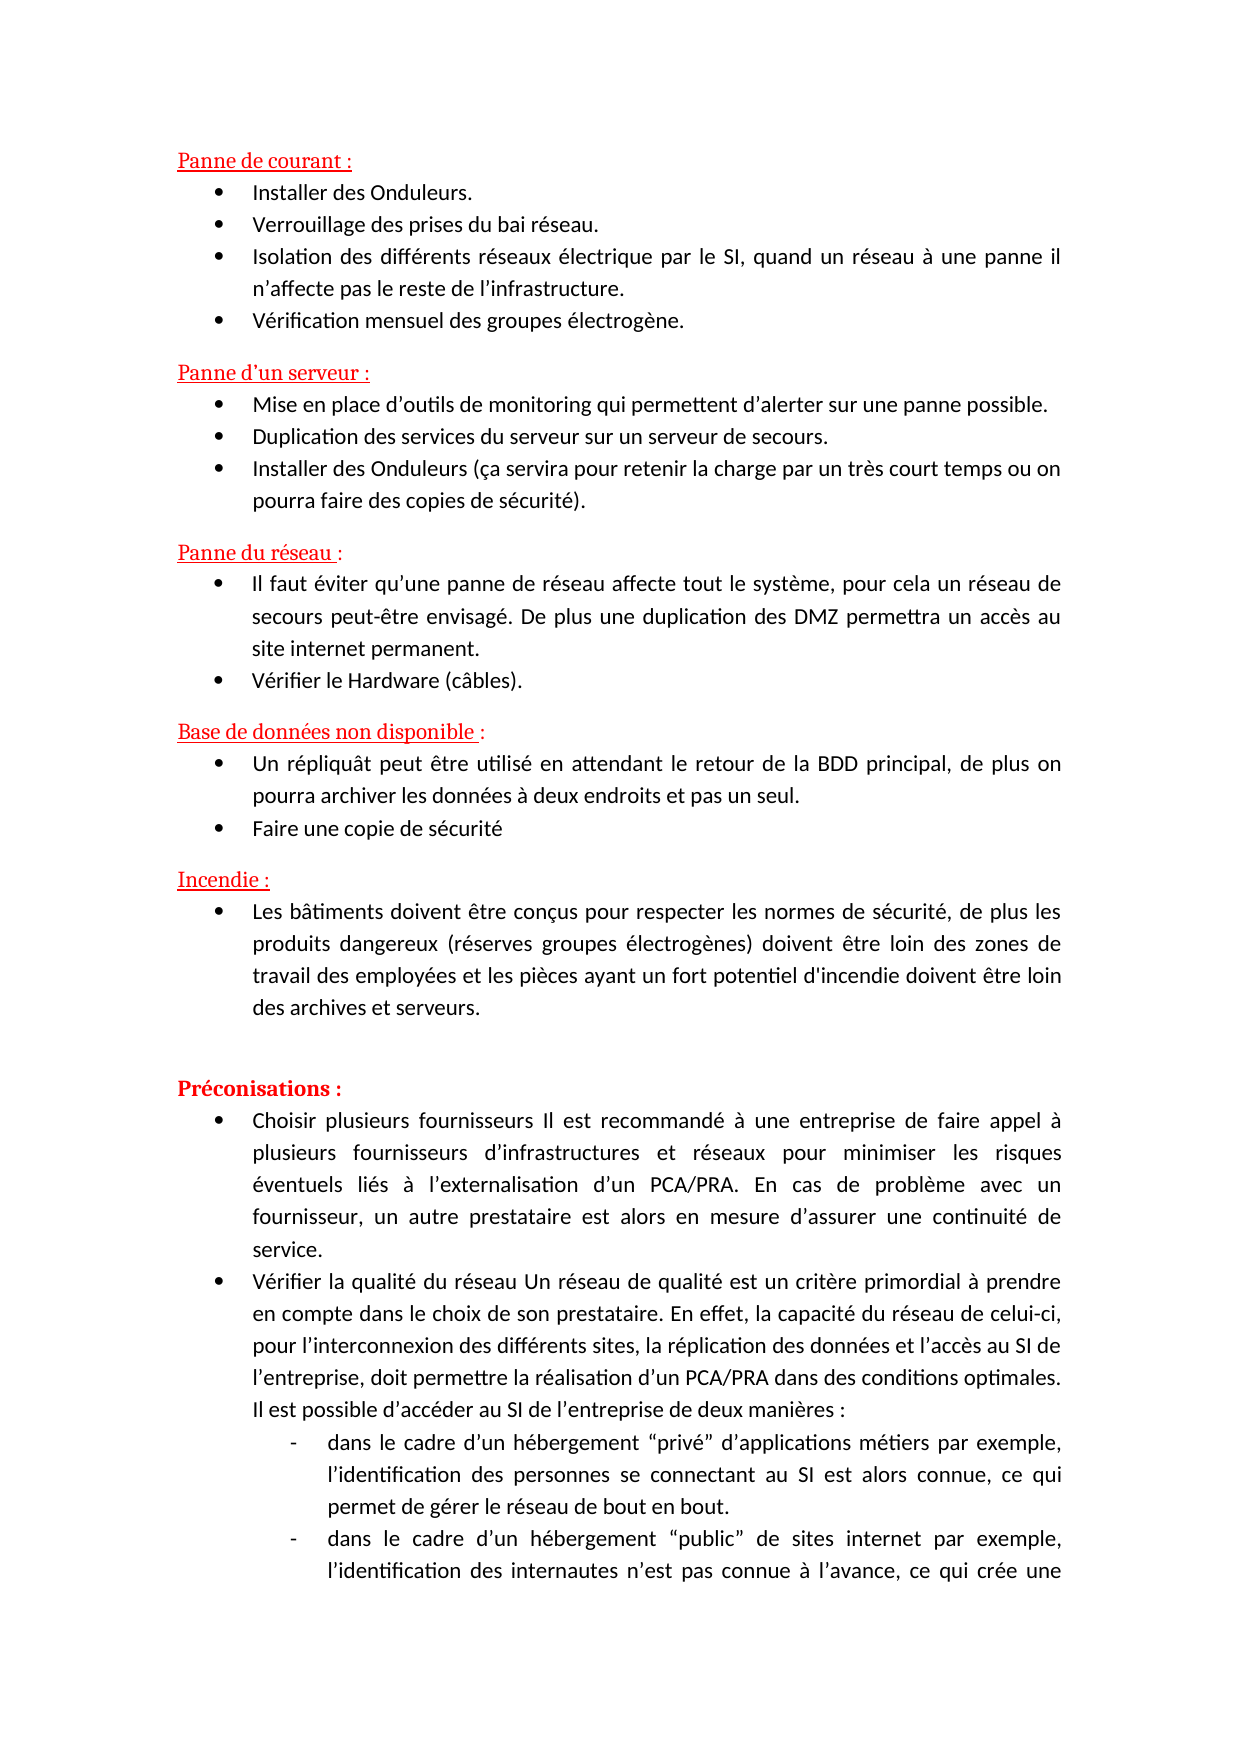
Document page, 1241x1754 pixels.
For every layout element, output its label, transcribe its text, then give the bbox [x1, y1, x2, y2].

list Installer des Onduleurs. [215, 178, 1063, 206]
list Faire une copie de sécurité [215, 814, 1063, 842]
list Verrouillage des prises du bai réseau. [215, 210, 1063, 238]
subtitle Incendie : [177, 867, 1063, 893]
list Mise en place d’outils de monitoring qui permettent d’alerter sur une panne possible. [215, 390, 1063, 418]
subtitle Base de données non disponible : [177, 719, 1063, 746]
list Vérification mensuel des groupes électrogène. [215, 307, 1063, 334]
list Vérifier la qualité du réseau Un réseau de qualité est un critère primordial à prendre en compte dans le choix de son prestataire. En effet, la capacité du réseau de celui-ci, pour l’interconnexion des différents sites, la réplication des données et l’accès au SI de l’entreprise, doit permettre la réalisation d’un PCA/PRA dans des conditions optimales. Il est possible d’accéder au SI de l’entreprise de deux manières : [215, 1267, 1063, 1424]
list Duplication des services du serveur sur un serveur de secours. [215, 422, 1063, 450]
subtitle Préconisations : [177, 1076, 1063, 1102]
list Vérifier le Hardware (câbles). [214, 666, 1063, 694]
list Il faut éviter qu’une panne de réseau affecte tout le système, pour cela un réseau de secours peut-être envisagé. De plus une duplication des DMZ permettra un accès au site internet permanent. [214, 569, 1063, 662]
list Isolation des différents réseaux électrique par le SI, quand un réseau à une panne il n’affecte pas le reste de l’infrastructure. [215, 242, 1063, 302]
list Installer des Onduleurs (ça servira pour retenir la charge par un très court temps ou on pourra faire des copies de sécurité). [215, 454, 1063, 514]
list Choisir plusieurs fournisseurs Il est recommandé à une entreprise de faire appel à plusieurs fournisseurs d’infrastructures et réseaux pour minimiser les risques éventuels liés à l’externalisation d’un PCA/PRA. En cas de problème avec un fournisseur, un autre prestataire est alors en mesure d’assurer une continuité de service. [215, 1106, 1063, 1263]
subtitle Panne d’un serveur : [177, 359, 1063, 386]
list Un répliquât peut être utilisé en attendant le retour de la BDD principal, de plus on pourra archiver les données à deux endroits et pas un seul. [215, 749, 1063, 809]
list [290, 1524, 1063, 1584]
list Les bâtiments doivent être conçus pour respecter les normes de sécurité, de plus les produits dangereux (réserves groupes électrogènes) doivent être loin des zones de travail des employées et les pièces ayant un fort potentiel d'incendie doivent être loin des archives et serveurs. [215, 897, 1063, 1022]
subtitle Panne du réseau : [177, 539, 1063, 566]
list dans le cadre d’un hébergement “privé” d’applications métiers par exemple, l’identification des personnes se connectant au SI est alors connue, ce qui permet de gérer le réseau de bout en bout. [290, 1428, 1063, 1520]
subtitle Panne de courant : [177, 148, 1063, 174]
